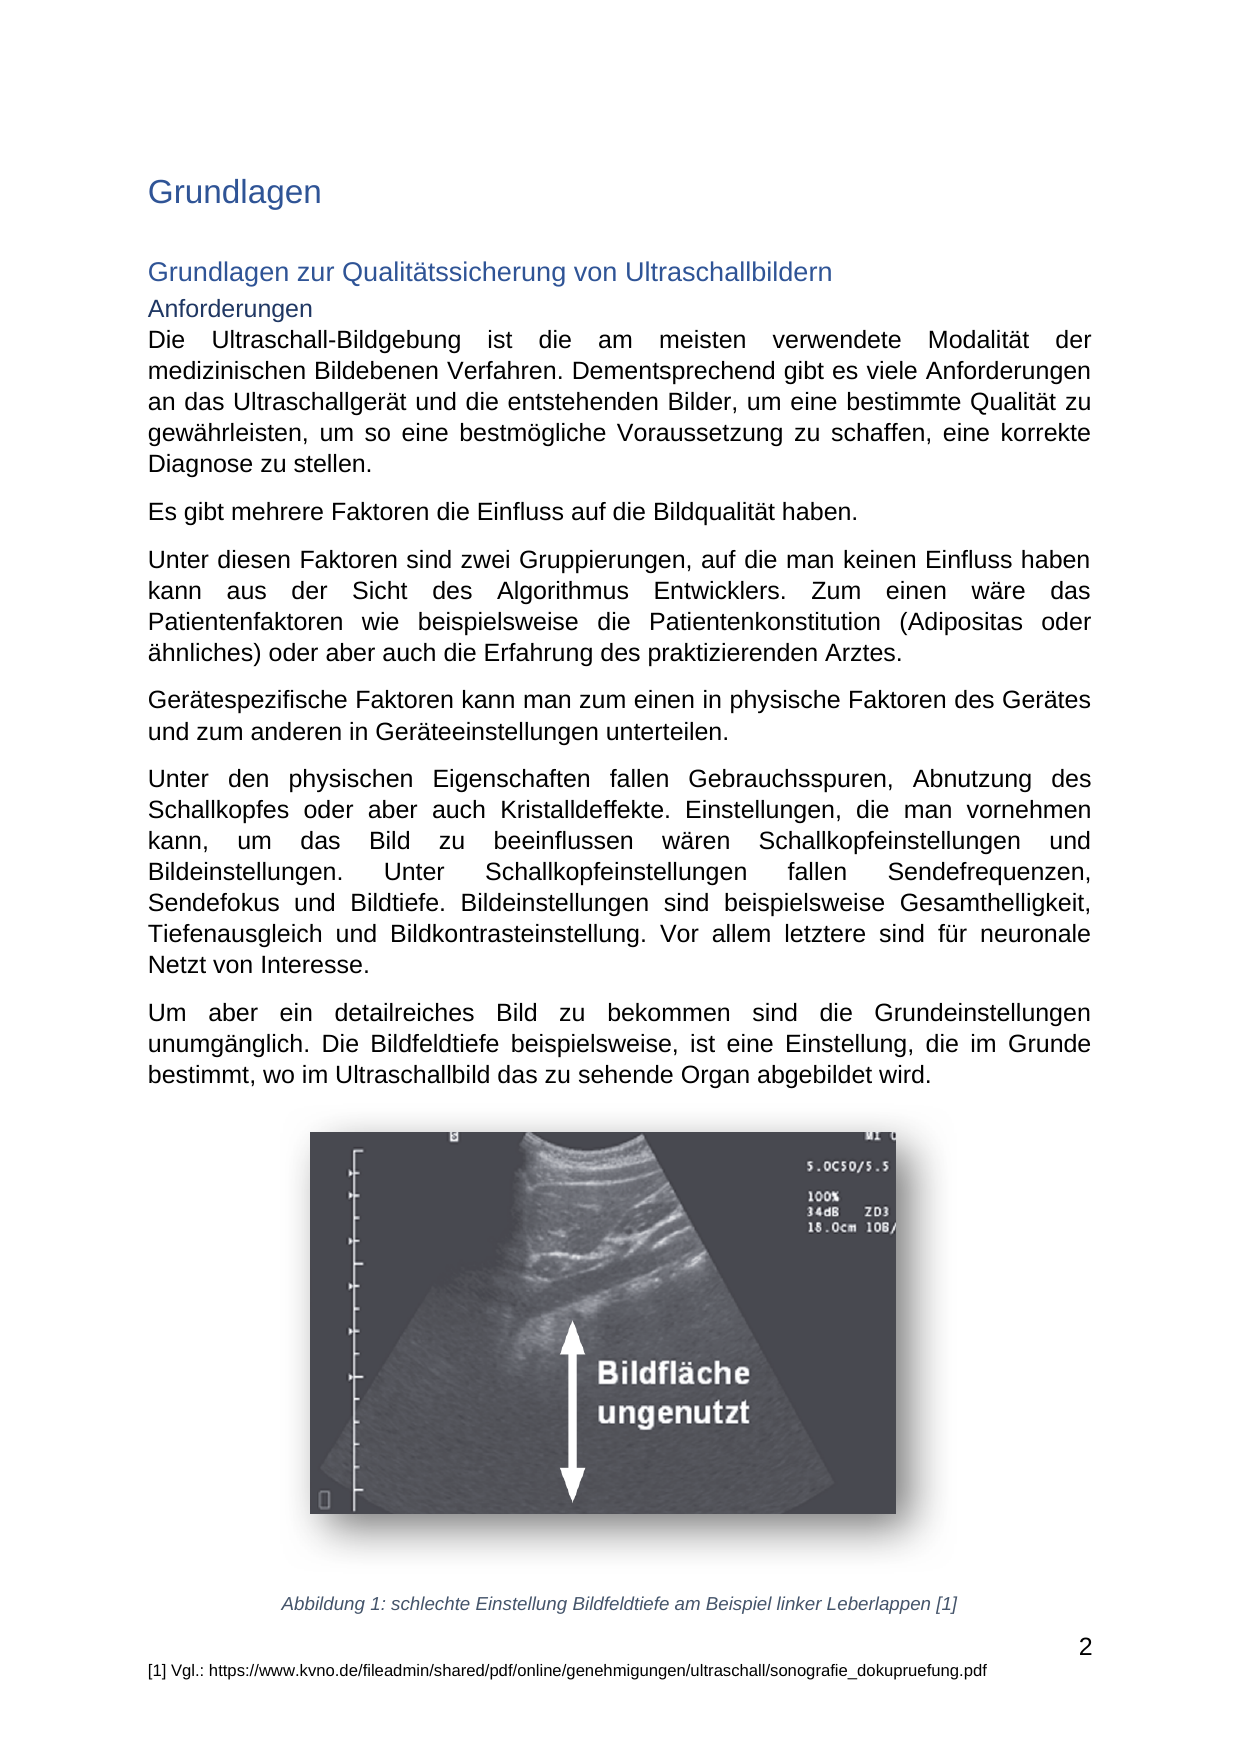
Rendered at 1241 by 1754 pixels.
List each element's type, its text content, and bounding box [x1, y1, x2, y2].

text Um aber ein detailreiches Bild zu bekommen sind die Grundeinstellungen unumgänglich. Die Bildfeldtiefe beispielsweise, ist eine Einstellung, die im Grunde bestimmt, wo im Ultraschallbild das zu sehende Organ abgebildet wird. [148, 998, 1093, 1089]
picture [310, 1132, 896, 1514]
text Es gibt mehrere Faktoren die Einfluss auf die Bildqualität haben. [148, 497, 1093, 526]
text Unter diesen Faktoren sind zwei Gruppierungen, auf die man keinen Einfluss haben kann aus der Sicht des Algorithmus Entwicklers. Zum einen wäre das Patientenfaktoren wie beispielsweise die Patientenkonstitution (Adipositas oder ähnliches) oder aber auch die Erfahrung des praktizierenden Arztes. [148, 545, 1093, 667]
text Unter den physischen Eigenschaften fallen Gebrauchsspuren, Abnutzung des Schallkopfes oder aber auch Kristalldeffekte. Einstellungen, die man vornehmen kann, um das Bild zu beeinflussen wären Schallkopfeinstellungen und Bildeinstellungen. Unter Schallkopfeinstellungen fallen Sendefrequenzen, Sendefokus und Bildtiefe. Bildeinstellungen sind beispielsweise Gesamthelligkeit, Tiefenausgleich und Bildkontrasteinstellung. Vor allem letztere sind für neuronale Netzt von Interesse. [148, 764, 1093, 979]
text Grundlagen zur Qualitätssicherung von Ultraschallbildern [148, 256, 1093, 287]
text Die Ultraschall-Bildgebung ist die am meisten verwendete Modalität der medizinischen Bildebenen Verfahren. Dementsprechend gibt es viele Anforderungen an das Ultraschallgerät und die entstehenden Bilder, um eine bestimmte Qualität zu gewährleisten, um so eine bestmögliche Voraussetzung zu schaffen, eine korrekte Diagnose zu stellen. [148, 325, 1093, 478]
text Gerätespezifische Faktoren kann man zum einen in physische Faktoren des Gerätes und zum anderen in Geräteeinstellungen unterteilen. [148, 686, 1093, 745]
text Grundlagen [148, 173, 1093, 211]
text Anforderungen [148, 294, 1093, 323]
